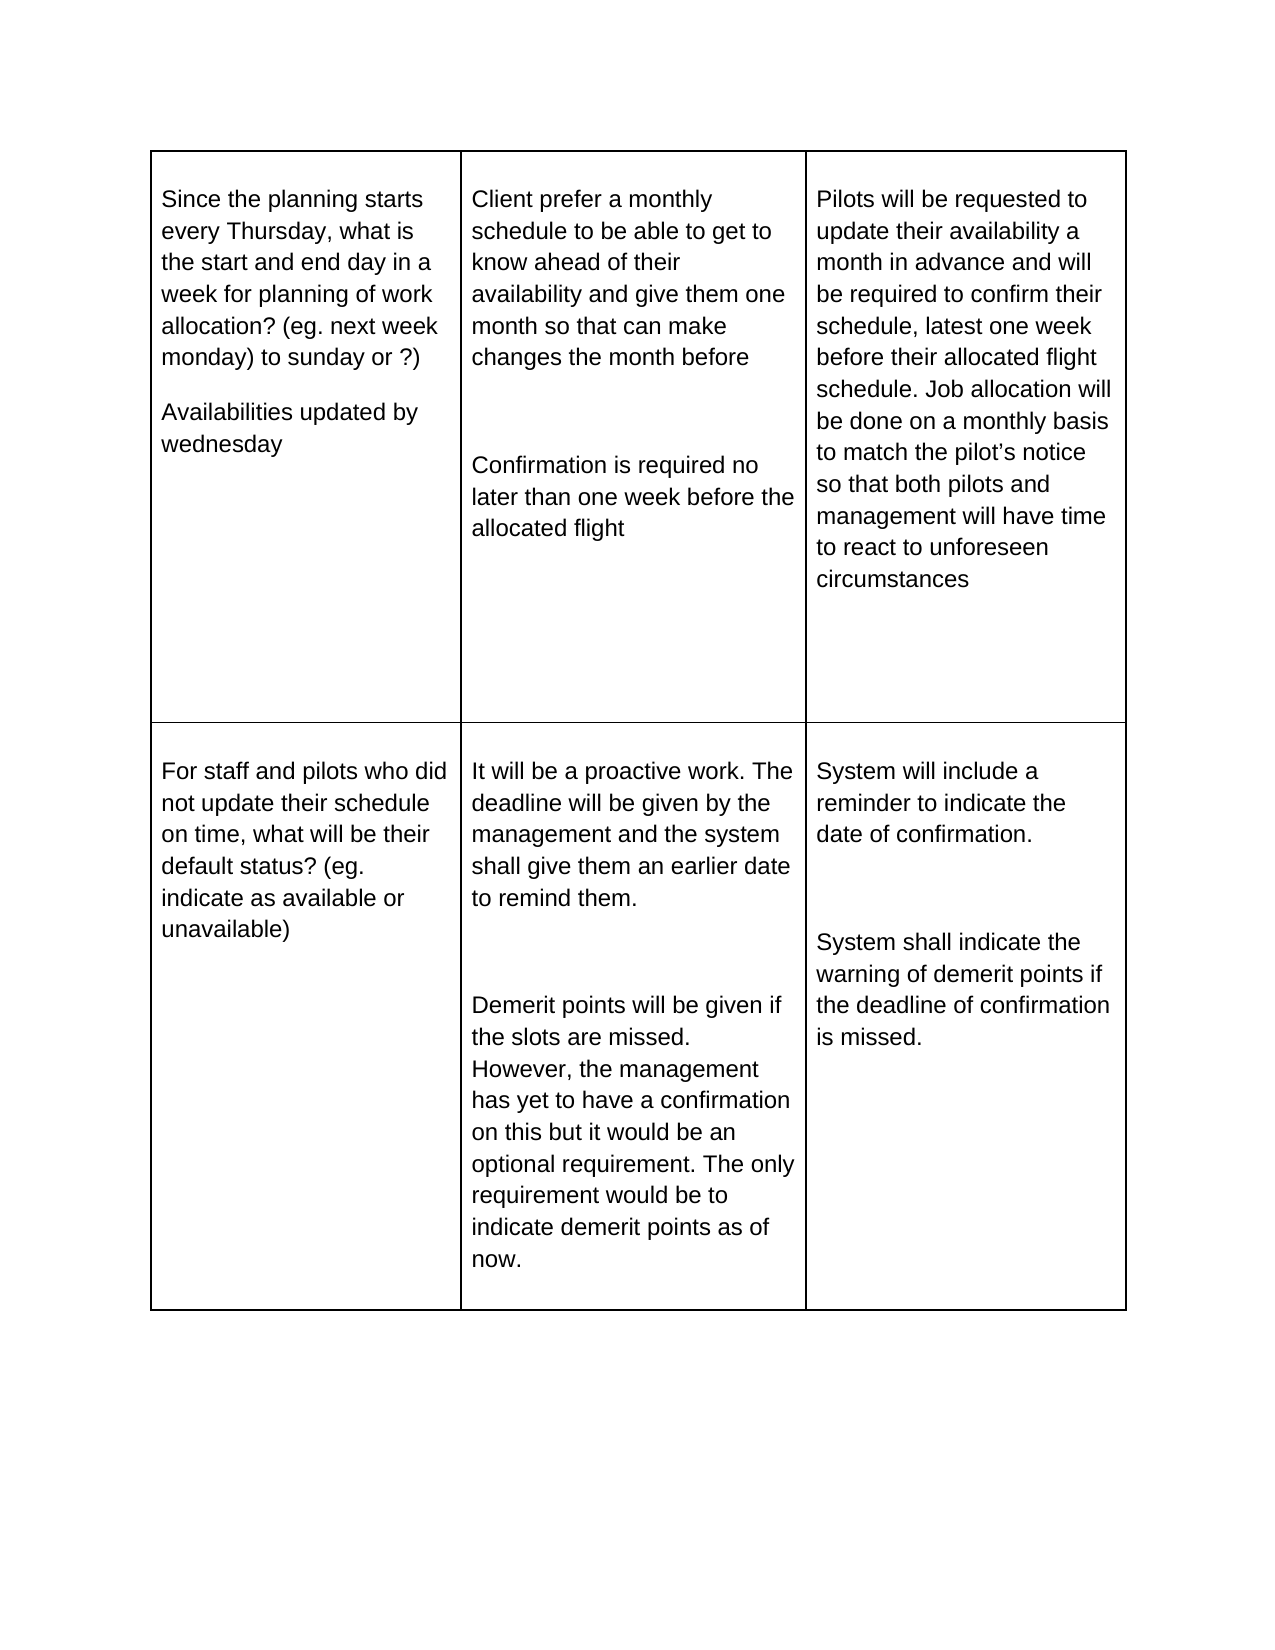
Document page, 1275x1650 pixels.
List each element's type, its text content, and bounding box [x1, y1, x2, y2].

table_cell Client prefer a monthly schedule to be able to get to know ahead of their availability and give them one month so that can make changes the month before Confirmation is required no later than one week before the allocated flight [462, 152, 805, 722]
table_cell System will include a reminder to indicate the date of confirmation. System shall indicate the warning of demerit points if the deadline of confirmation is missed. [807, 723, 1125, 1309]
table_cell For staff and pilots who did not update their schedule on time, what will be their default status? (eg. indicate as available or unavailable) [152, 723, 460, 1309]
table_cell Since the planning starts every Thursday, what is the start and end day in a week for planning of work allocation? (eg. next week monday) to sunday or ?) Availabilities updated by wednesday [152, 152, 460, 722]
table_cell Pilots will be requested to update their availability a month in advance and will be required to confirm their schedule, latest one week before their allocated flight schedule. Job allocation will be done on a monthly basis to match the pilot’s notice so that both pilots and management will have time to react to unforeseen circumstances [807, 152, 1125, 722]
table_cell It will be a proactive work. The deadline will be given by the management and the system shall give them an earlier date to remind them. Demerit points will be given if the slots are missed. However, the management has yet to have a confirmation on this but it would be an optional requirement. The only requirement would be to indicate demerit points as of now. [462, 723, 805, 1309]
